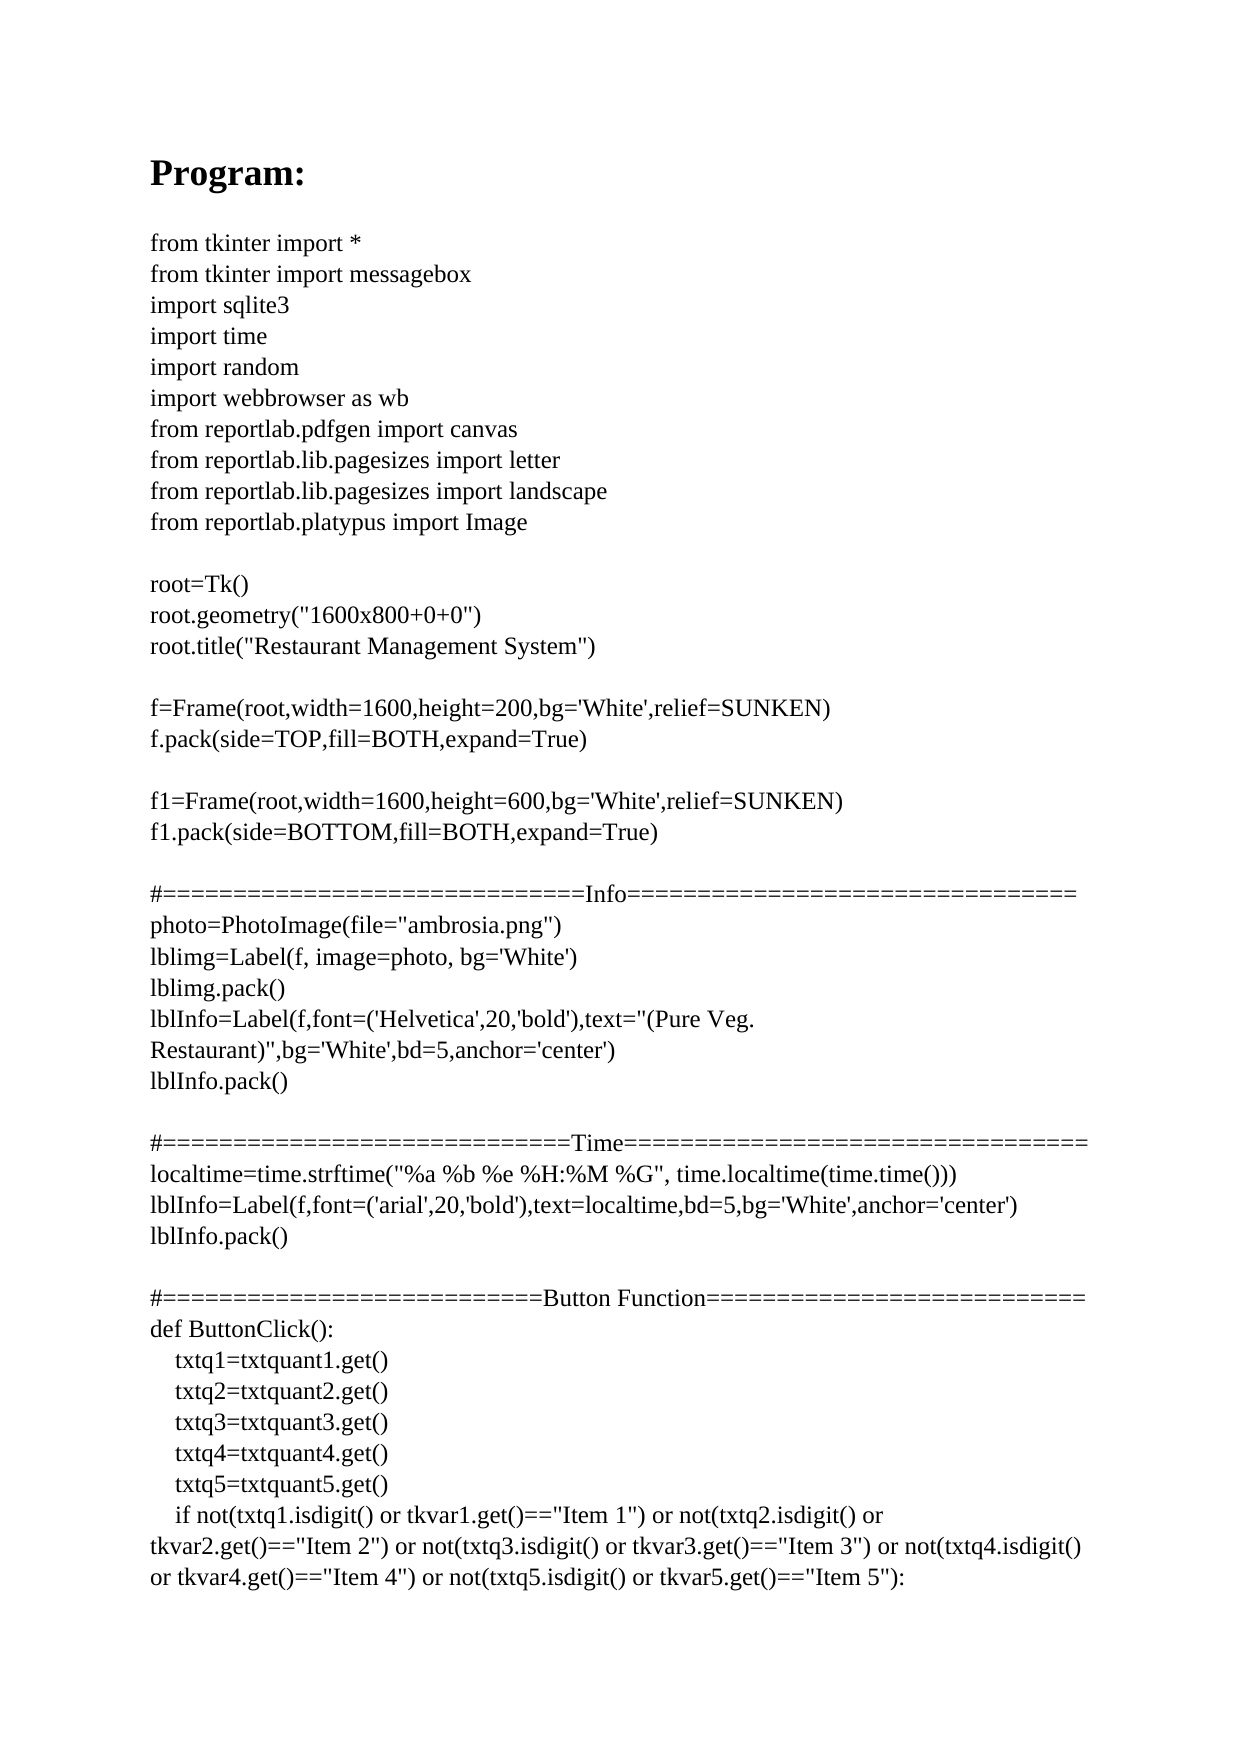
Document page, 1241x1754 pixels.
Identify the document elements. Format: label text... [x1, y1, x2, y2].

text txtq3=txtquant3.get() [150, 1407, 1090, 1436]
text from tkinter import messagebox [150, 259, 1090, 287]
text txtq1=txtquant1.get() [150, 1345, 1090, 1374]
text from reportlab.lib.pagesizes import letter [150, 445, 1090, 474]
text lblInfo=Label(f,font=('arial',20,'bold'),text=localtime,bd=5,bg='White',anchor='center') [150, 1190, 1090, 1219]
text lblInfo.pack() [150, 1221, 1090, 1250]
text root.title("Restaurant Management System") [150, 631, 1090, 660]
text lblInfo=Label(f,font=('Helvetica',20,'bold'),text="(Pure Veg. Restaurant)",bg='White',bd=5,anchor='center') [150, 1004, 1090, 1063]
text if not(txtq1.isdigit() or tkvar1.get()=="Item 1") or not(txtq2.isdigit() or tkvar2.get()=="Item 2") or not(txtq3.isdigit() or tkvar3.get()=="Item 3") or not(txtq4.isdigit() or tkvar4.get()=="Item 4") or not(txtq5.isdigit() or tkvar5.get()=="Item 5"): [150, 1500, 1090, 1591]
text import sqlite3 [150, 290, 1090, 318]
text root.geometry("1600x800+0+0") [150, 600, 1090, 629]
text txtq4=txtquant4.get() [150, 1438, 1090, 1467]
text def ButtonClick(): [150, 1314, 1090, 1343]
text import time [150, 321, 1090, 349]
text f1.pack(side=BOTTOM,fill=BOTH,expand=True) [150, 817, 1090, 846]
text from reportlab.lib.pagesizes import landscape [150, 476, 1090, 505]
text txtq5=txtquant5.get() [150, 1469, 1090, 1498]
text from reportlab.platypus import Image [150, 507, 1090, 536]
text #===========================Button Function=========================== [150, 1283, 1090, 1312]
text localtime=time.strftime("%a %b %e %H:%M %G", time.localtime(time.time())) [150, 1159, 1090, 1188]
text import webbrowser as wb [150, 383, 1090, 412]
text photo=PhotoImage(file="ambrosia.png") [150, 911, 1090, 939]
text Program: [150, 150, 1090, 193]
text from tkinter import * [150, 228, 1090, 256]
text #==============================Info================================ [150, 879, 1090, 908]
text lblimg=Label(f, image=photo, bg='White') [150, 942, 1090, 970]
text #=============================Time================================= [150, 1128, 1090, 1157]
text root=Tk() [150, 569, 1090, 598]
text lblimg.pack() [150, 973, 1090, 1001]
text f=Frame(root,width=1600,height=200,bg='White',relief=SUNKEN) [150, 693, 1090, 722]
text import random [150, 352, 1090, 381]
text f1=Frame(root,width=1600,height=600,bg='White',relief=SUNKEN) [150, 786, 1090, 815]
text f.pack(side=TOP,fill=BOTH,expand=True) [150, 724, 1090, 753]
text from reportlab.pdfgen import canvas [150, 414, 1090, 443]
text txtq2=txtquant2.get() [150, 1376, 1090, 1405]
text lblInfo.pack() [150, 1066, 1090, 1094]
